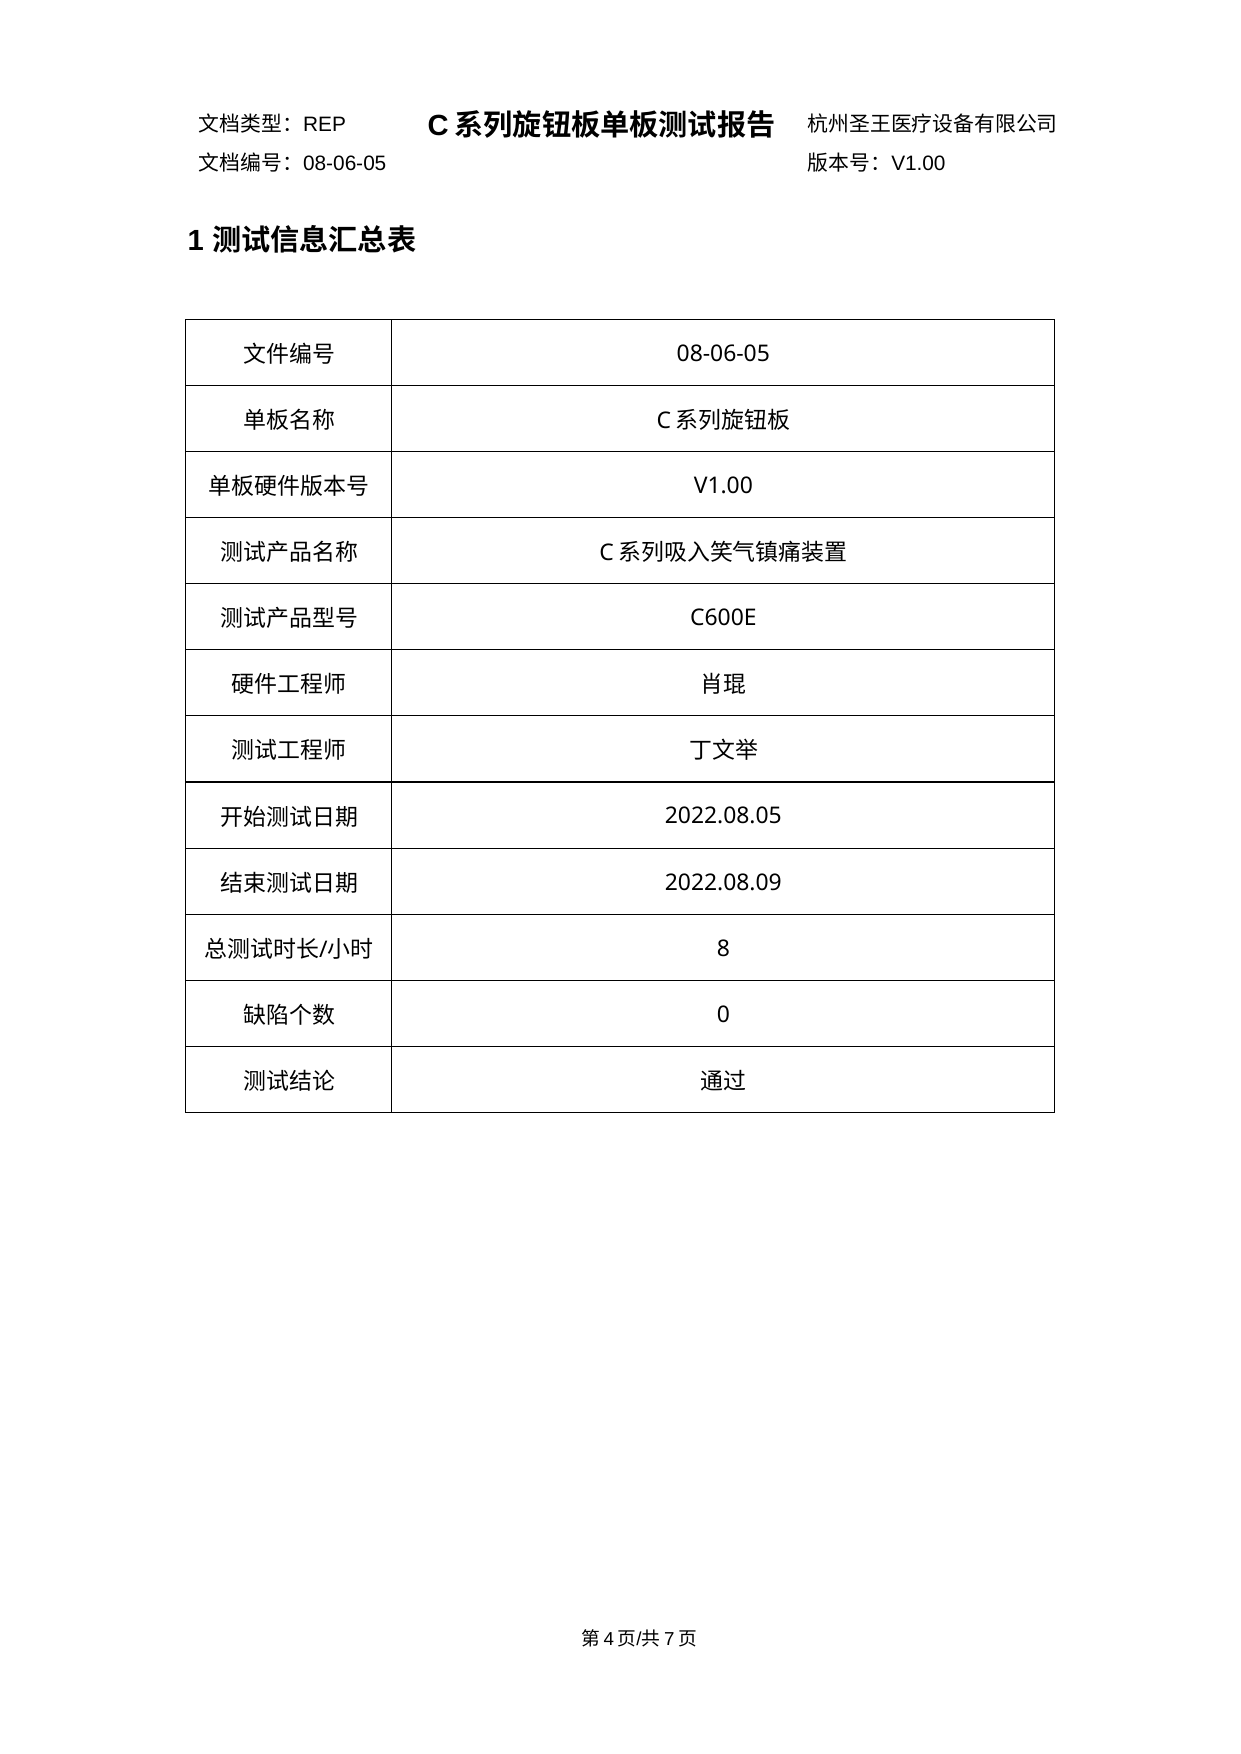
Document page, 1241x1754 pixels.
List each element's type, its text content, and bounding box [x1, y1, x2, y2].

table_header 08-06-05 [392, 320, 1054, 385]
table_cell C系列旋钮板 [392, 386, 1054, 451]
table_cell 2022.08.05 [392, 783, 1054, 847]
table_cell 丁文举 [392, 716, 1054, 781]
table_header 文件编号 [186, 320, 391, 385]
table_cell 通过 [392, 1047, 1054, 1112]
table_cell 结束测试日期 [186, 849, 391, 913]
table_cell 0 [392, 981, 1054, 1046]
table_cell C系列吸入笑气镇痛装置 [392, 518, 1054, 583]
table_cell 测试结论 [186, 1047, 391, 1112]
table_cell 开始测试日期 [186, 783, 391, 847]
subtitle 测试信息汇总表 [187, 205, 1053, 270]
table_cell 8 [392, 915, 1054, 979]
table_cell 单板名称 [186, 386, 391, 451]
table_cell 硬件工程师 [186, 650, 391, 715]
table_cell 2022.08.09 [392, 849, 1054, 913]
table_cell 测试工程师 [186, 716, 391, 781]
table_cell 单板硬件版本号 [186, 452, 391, 517]
table_cell C600E [392, 584, 1054, 649]
table_cell 肖琨 [392, 650, 1054, 715]
table_cell 测试产品名称 [186, 518, 391, 583]
table_cell 缺陷个数 [186, 981, 391, 1046]
table_cell 测试产品型号 [186, 584, 391, 649]
table_cell V1.00 [392, 452, 1054, 517]
table_cell 总测试时长/小时 [186, 915, 391, 979]
